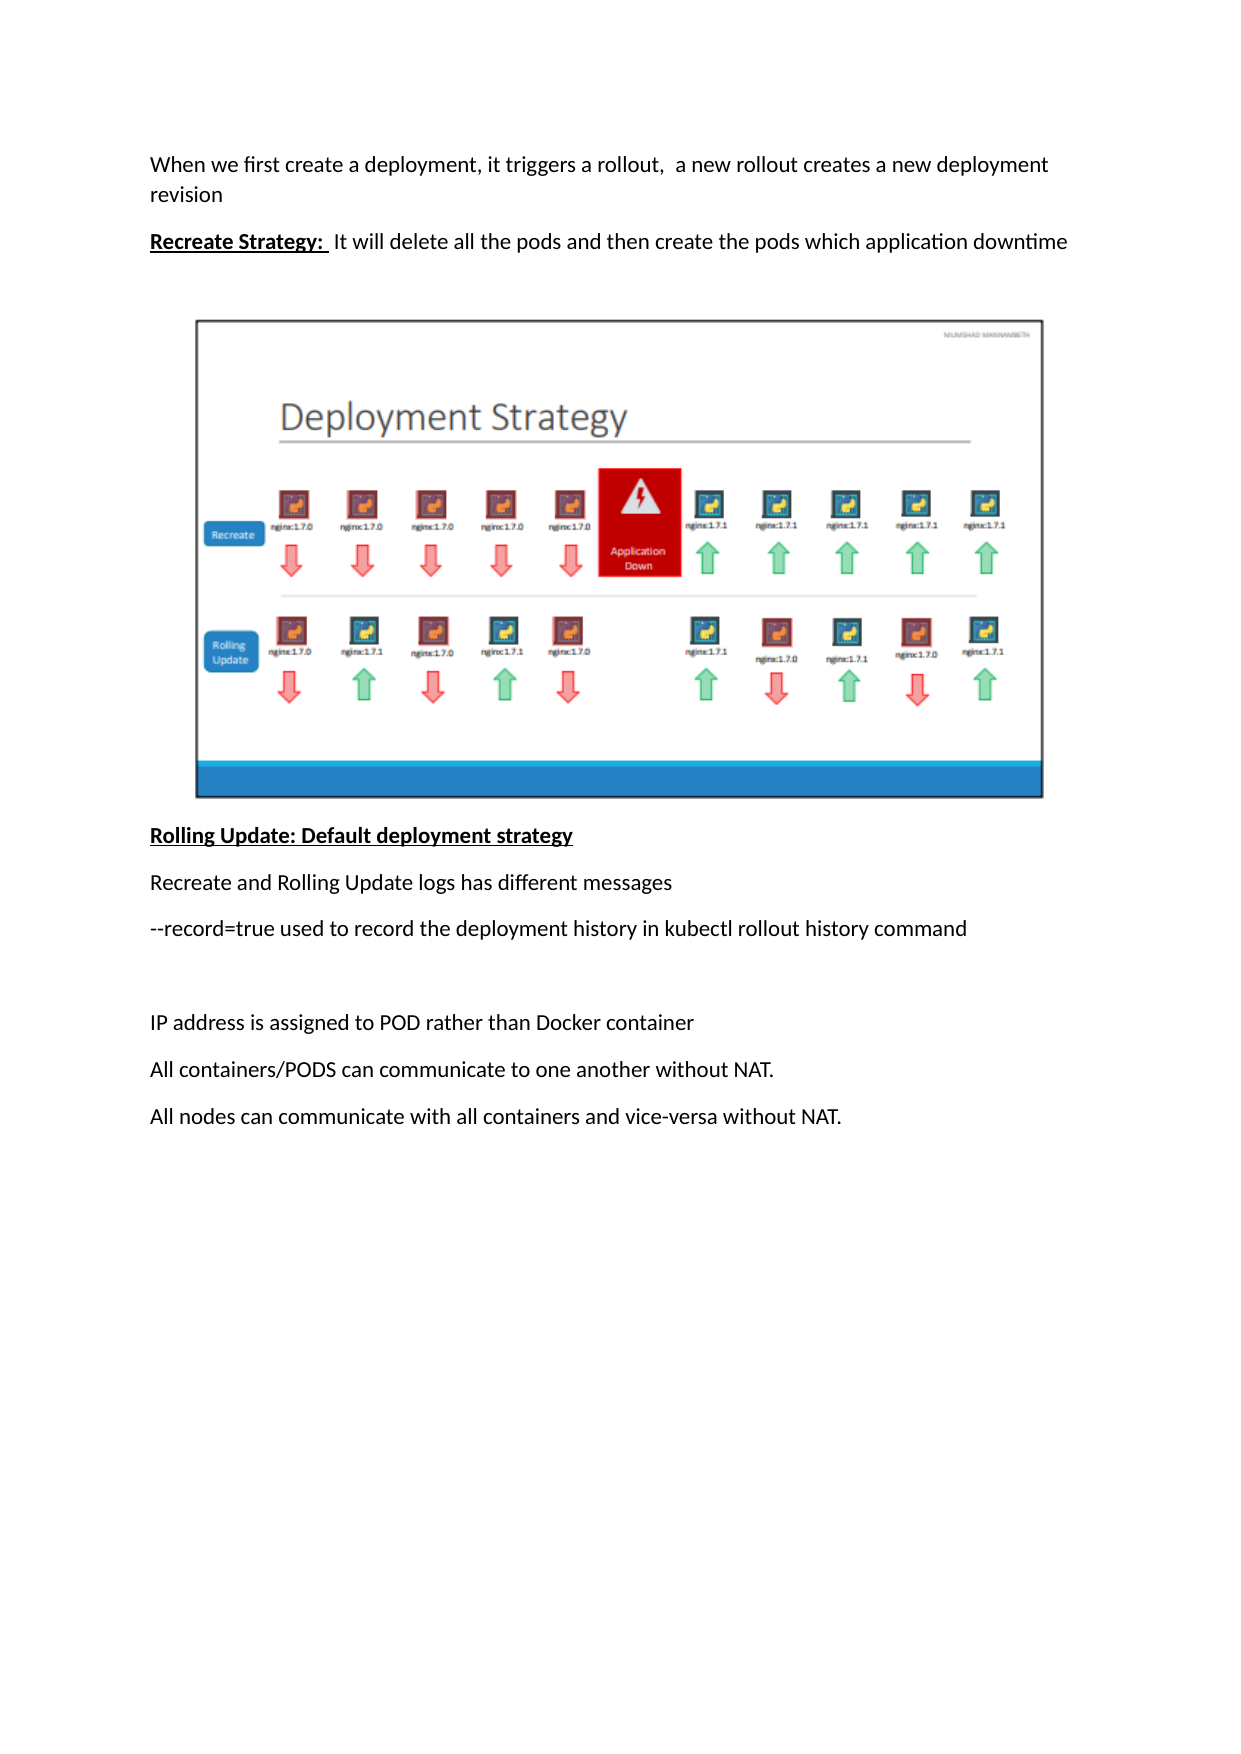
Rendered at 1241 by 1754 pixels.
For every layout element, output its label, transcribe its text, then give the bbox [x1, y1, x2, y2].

text Recreate Strategy: It will delete all the pods and then create the pods which application downtime [150, 227, 1090, 255]
text When we first create a deployment, it triggers a rollout, a new rollout creates a new deployment revision [150, 150, 1090, 208]
picture [150, 273, 1091, 802]
text Recreate and Rolling Update logs has different messages [150, 868, 1090, 896]
text Rolling Update: Default deployment strategy [150, 821, 1090, 849]
text --record=true used to record the deployment history in kubectl rollout history command [150, 914, 1090, 943]
text IP address is assigned to POD rather than Docker container [150, 1008, 1090, 1036]
text All containers/PODS can communicate to one another without NAT. [150, 1055, 1090, 1083]
text All nodes can communicate with all containers and vice-versa without NAT. [150, 1102, 1090, 1130]
